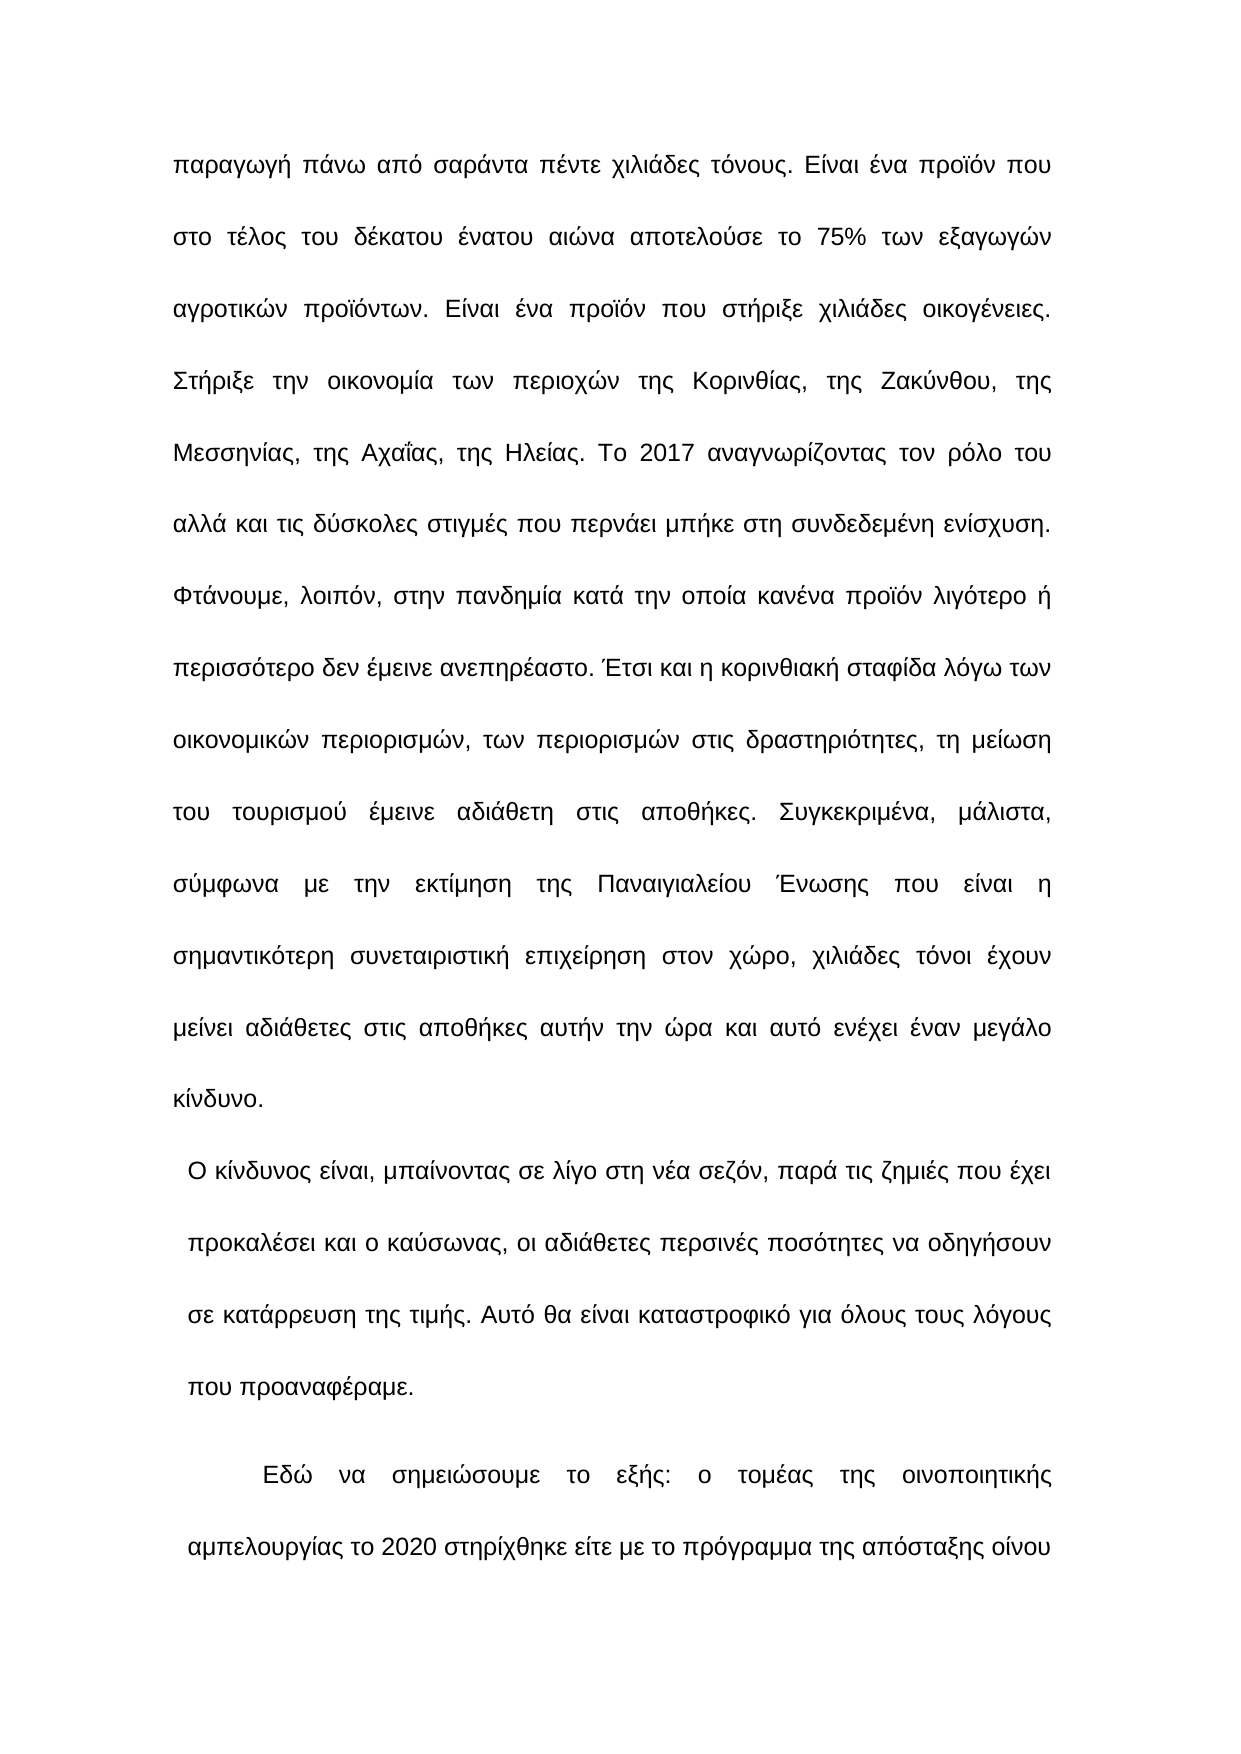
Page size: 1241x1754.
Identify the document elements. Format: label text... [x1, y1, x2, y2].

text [187, 1460, 1053, 1561]
text Ο κίνδυνος είναι, μπαίνοντας σε λίγο στη νέα σεζόν, παρά τις ζημιές που έχει προκαλέσει και ο καύσωνας, οι αδιάθετες περσινές ποσότητες να οδηγήσουν σε κατάρρευση της τιμής. Αυτό θα είναι καταστροφικό για όλους τους λόγους που προαναφέραμε. [187, 1156, 1053, 1401]
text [173, 150, 1053, 1113]
